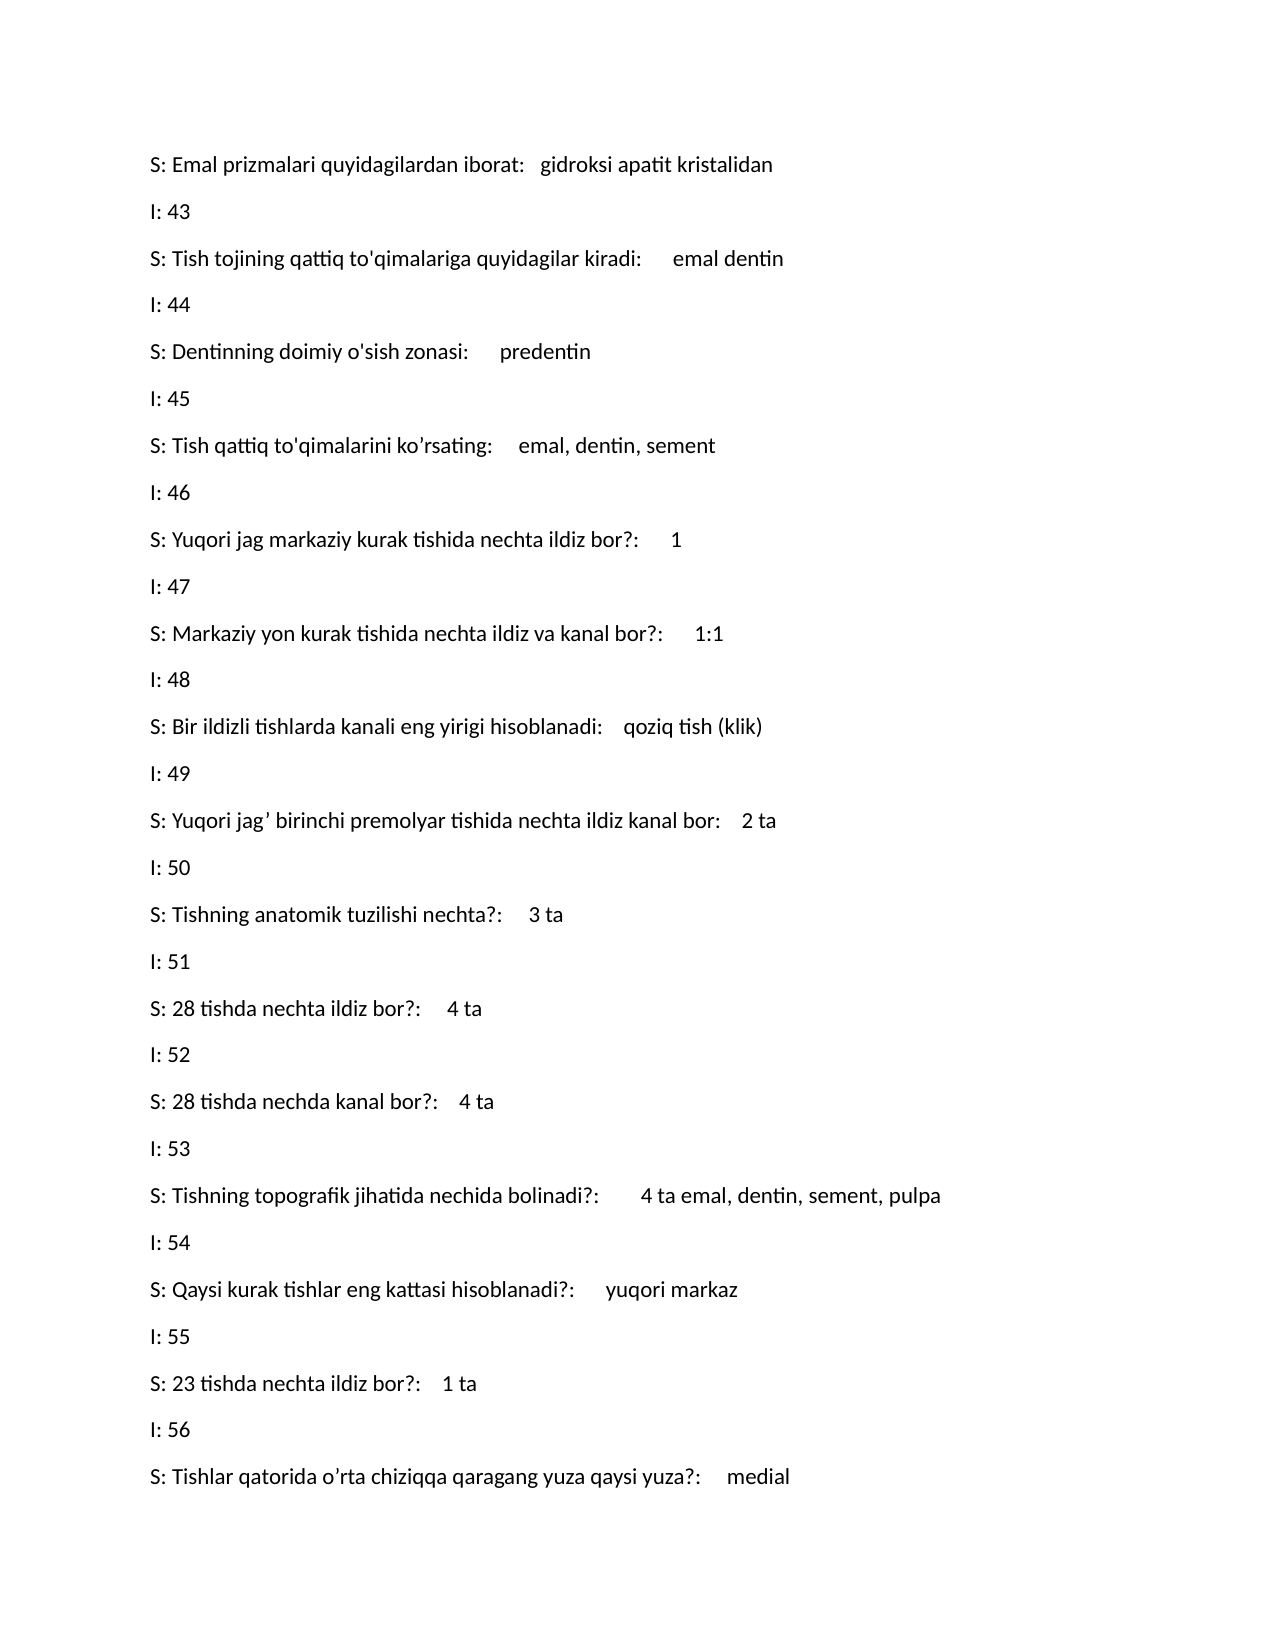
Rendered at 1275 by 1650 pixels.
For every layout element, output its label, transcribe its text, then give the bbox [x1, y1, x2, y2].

text S: Emal prizmalari quyidagilardan iborat: gidroksi apatit kristalidan [150, 150, 1125, 178]
text I: 50 [150, 853, 1125, 881]
text S: Markaziy yon kurak tishida nechta ildiz va kanal bor?: 1:1 [150, 619, 1125, 647]
text I: 52 [150, 1041, 1125, 1069]
text S: Yuqori jag’ birinchi premolyar tishida nechta ildiz kanal bor: 2 ta [150, 806, 1125, 834]
text S: Tish qattiq to'qimalarini ko’rsating: emal, dentin, sement [150, 431, 1125, 459]
text I: 47 [150, 572, 1125, 600]
text S: 23 tishda nechta ildiz bor?: 1 ta [150, 1369, 1125, 1397]
text I: 56 [150, 1416, 1125, 1444]
text I: 43 [150, 197, 1125, 225]
text I: 46 [150, 478, 1125, 506]
text S: Tishning anatomik tuzilishi nechta?: 3 ta [150, 900, 1125, 928]
text I: 55 [150, 1322, 1125, 1350]
text S: Qaysi kurak tishlar eng kattasi hisoblanadi?: yuqori markaz [150, 1275, 1125, 1303]
text S: 28 tishda nechta ildiz bor?: 4 ta [150, 994, 1125, 1022]
text I: 51 [150, 947, 1125, 975]
text S: Tish tojining qattiq to'qimalariga quyidagilar kiradi: emal dentin [150, 244, 1125, 272]
text S: Bir ildizli tishlarda kanali eng yirigi hisoblanadi: qoziq tish (klik) [150, 712, 1125, 741]
text S: Tishning topografik jihatida nechida bolinadi?: 4 ta emal, dentin, sement, pulpa [150, 1181, 1125, 1209]
text S: Dentinning doimiy o'sish zonasi: predentin [150, 337, 1125, 366]
text S: 28 tishda nechda kanal bor?: 4 ta [150, 1087, 1125, 1116]
text I: 45 [150, 384, 1125, 412]
text S: Yuqori jag markaziy kurak tishida nechta ildiz bor?: 1 [150, 525, 1125, 553]
text I: 49 [150, 759, 1125, 787]
text I: 44 [150, 291, 1125, 319]
text I: 48 [150, 666, 1125, 694]
text I: 53 [150, 1134, 1125, 1162]
text I: 54 [150, 1228, 1125, 1256]
text S: Tishlar qatorida o’rta chiziqqa qaragang yuza qaysi yuza?: medial [150, 1462, 1125, 1491]
